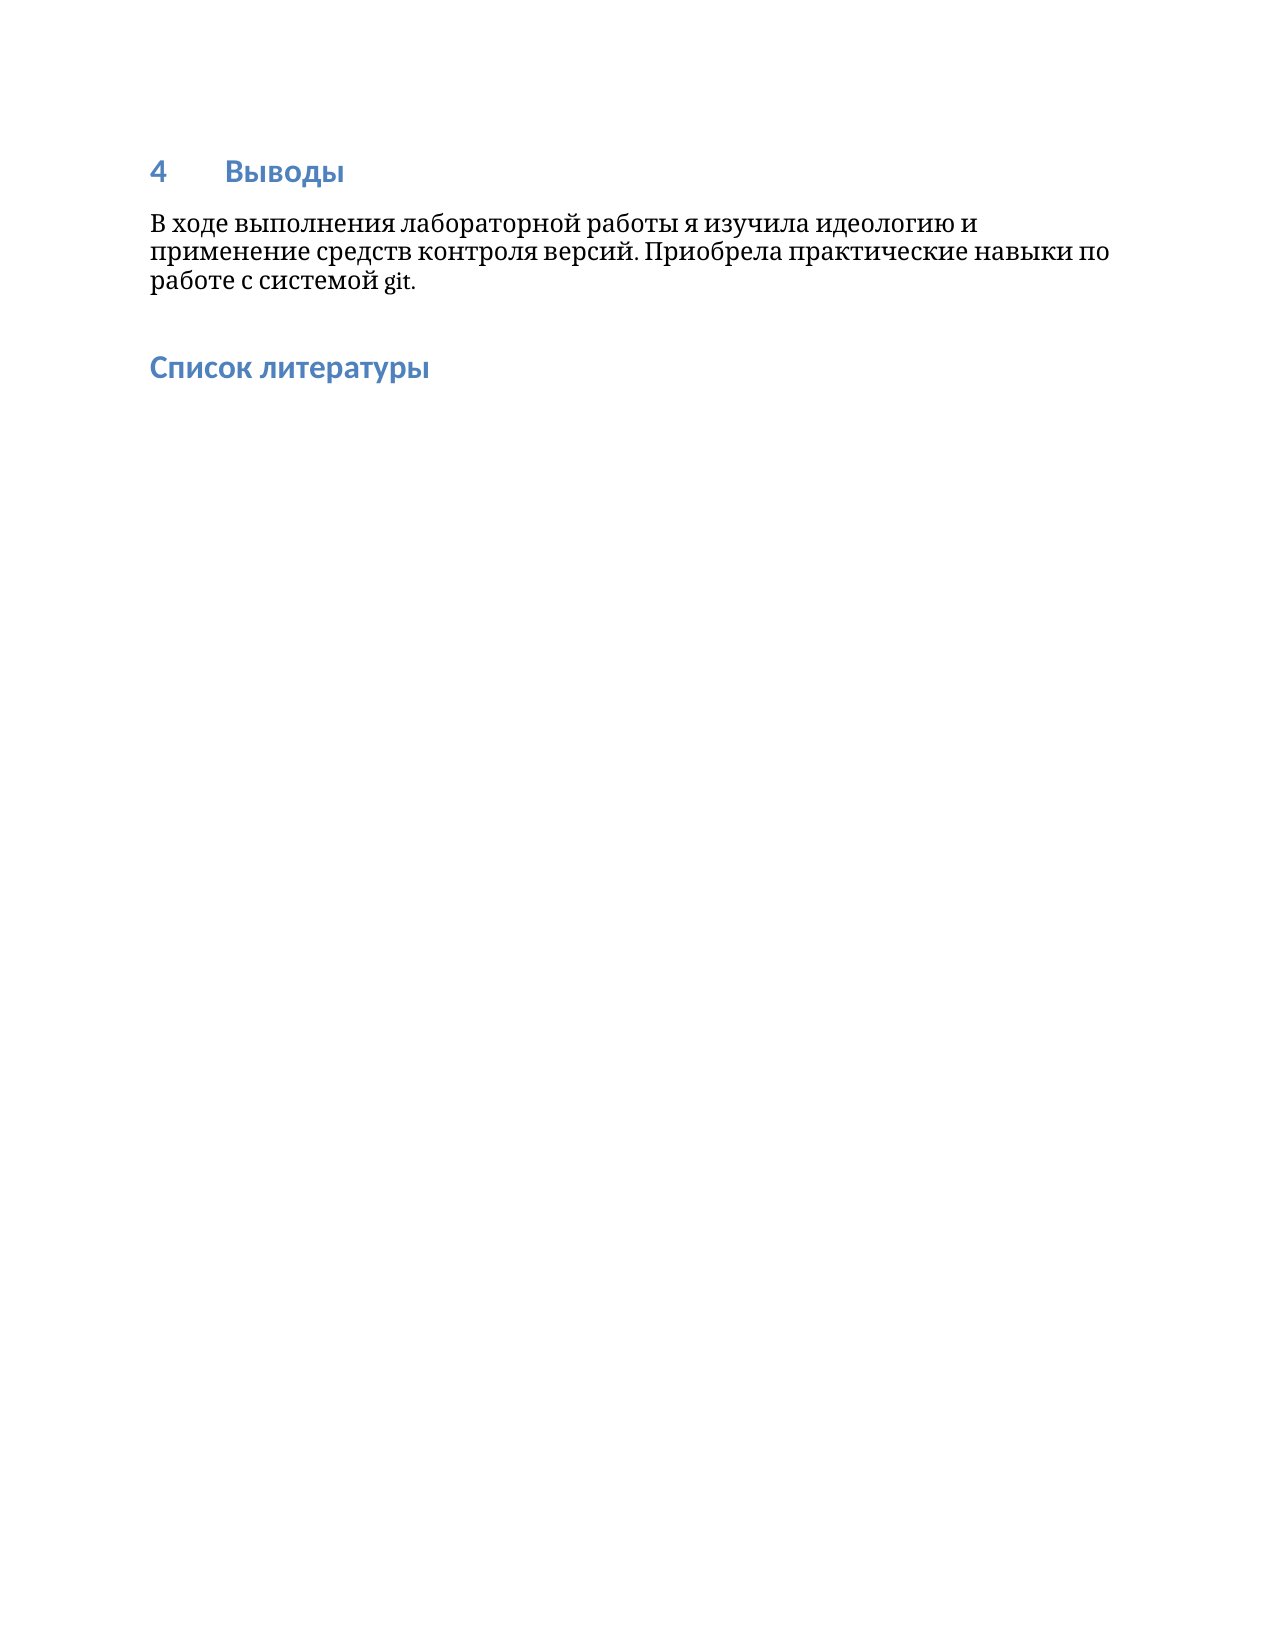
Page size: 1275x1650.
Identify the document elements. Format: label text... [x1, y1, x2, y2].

subtitle 4 Выводы [150, 150, 1125, 191]
subtitle Список литературы [150, 346, 1125, 386]
